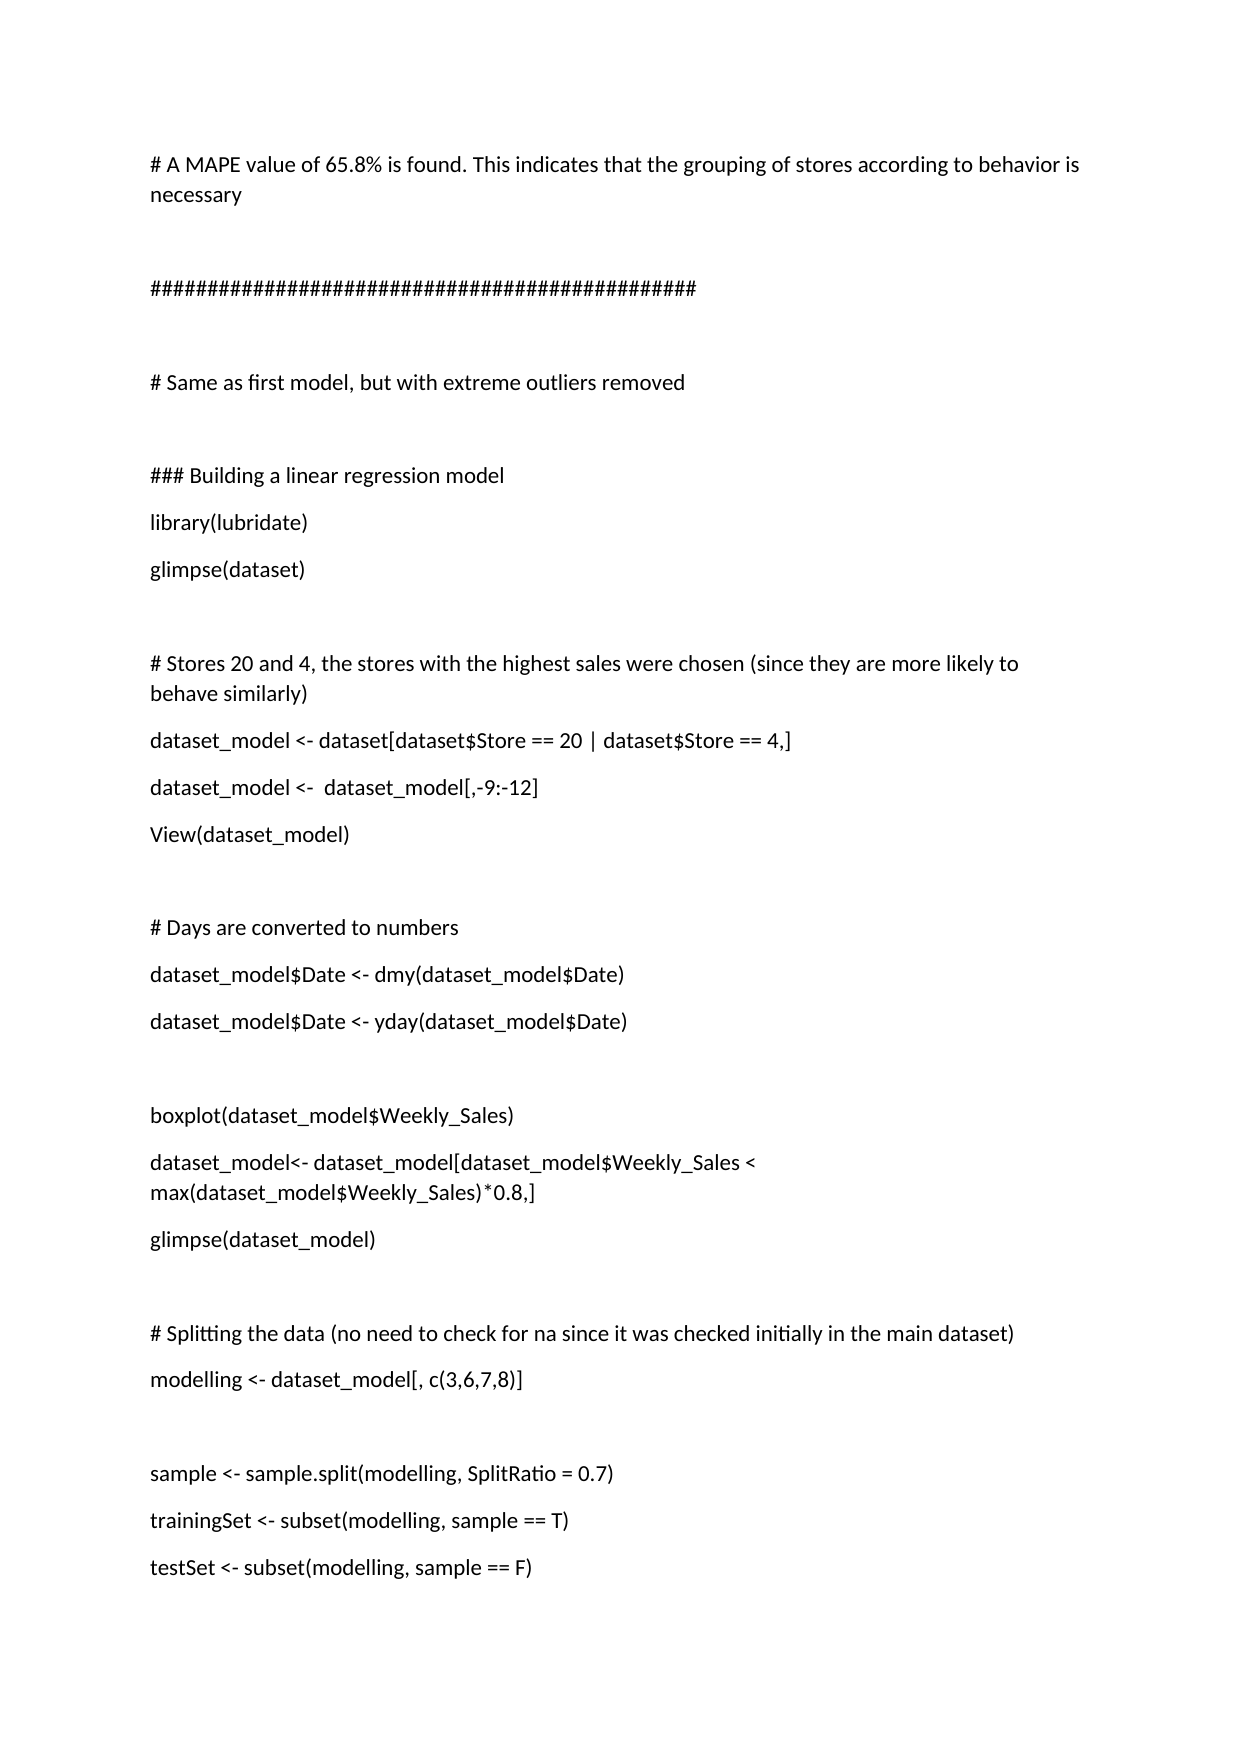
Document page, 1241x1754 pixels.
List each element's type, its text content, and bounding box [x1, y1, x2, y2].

text ################################################ [150, 274, 1090, 302]
text boxplot(dataset_model$Weekly_Sales) [150, 1101, 1090, 1129]
text sample <- sample.split(modelling, SplitRatio = 0.7) [150, 1459, 1090, 1487]
text glimpse(dataset_model) [150, 1225, 1090, 1253]
text testSet <- subset(modelling, sample == F) [150, 1553, 1090, 1581]
text ### Building a linear regression model [150, 461, 1090, 489]
text View(dataset_model) [150, 820, 1090, 848]
text # A MAPE value of 65.8% is found. This indicates that the grouping of stores according to behavior is necessary [150, 150, 1090, 208]
text dataset_model <- dataset[dataset$Store == 20 | dataset$Store == 4,] [150, 726, 1090, 754]
text library(lubridate) [150, 508, 1090, 536]
text dataset_model$Date <- dmy(dataset_model$Date) [150, 960, 1090, 988]
text dataset_model$Date <- yday(dataset_model$Date) [150, 1007, 1090, 1035]
text trainingSet <- subset(modelling, sample == T) [150, 1506, 1090, 1534]
text dataset_model <- dataset_model[,-9:-12] [150, 773, 1090, 801]
text # Same as first model, but with extreme outliers removed [150, 368, 1090, 396]
text # Days are converted to numbers [150, 913, 1090, 942]
text modelling <- dataset_model[, c(3,6,7,8)] [150, 1366, 1090, 1394]
text dataset_model<- dataset_model[dataset_model$Weekly_Sales < max(dataset_model$Weekly_Sales)*0.8,] [150, 1148, 1090, 1206]
text # Splitting the data (no need to check for na since it was checked initially in the main dataset) [150, 1319, 1090, 1347]
text glimpse(dataset) [150, 555, 1090, 583]
text # Stores 20 and 4, the stores with the highest sales were chosen (since they are more likely to behave similarly) [150, 649, 1090, 707]
